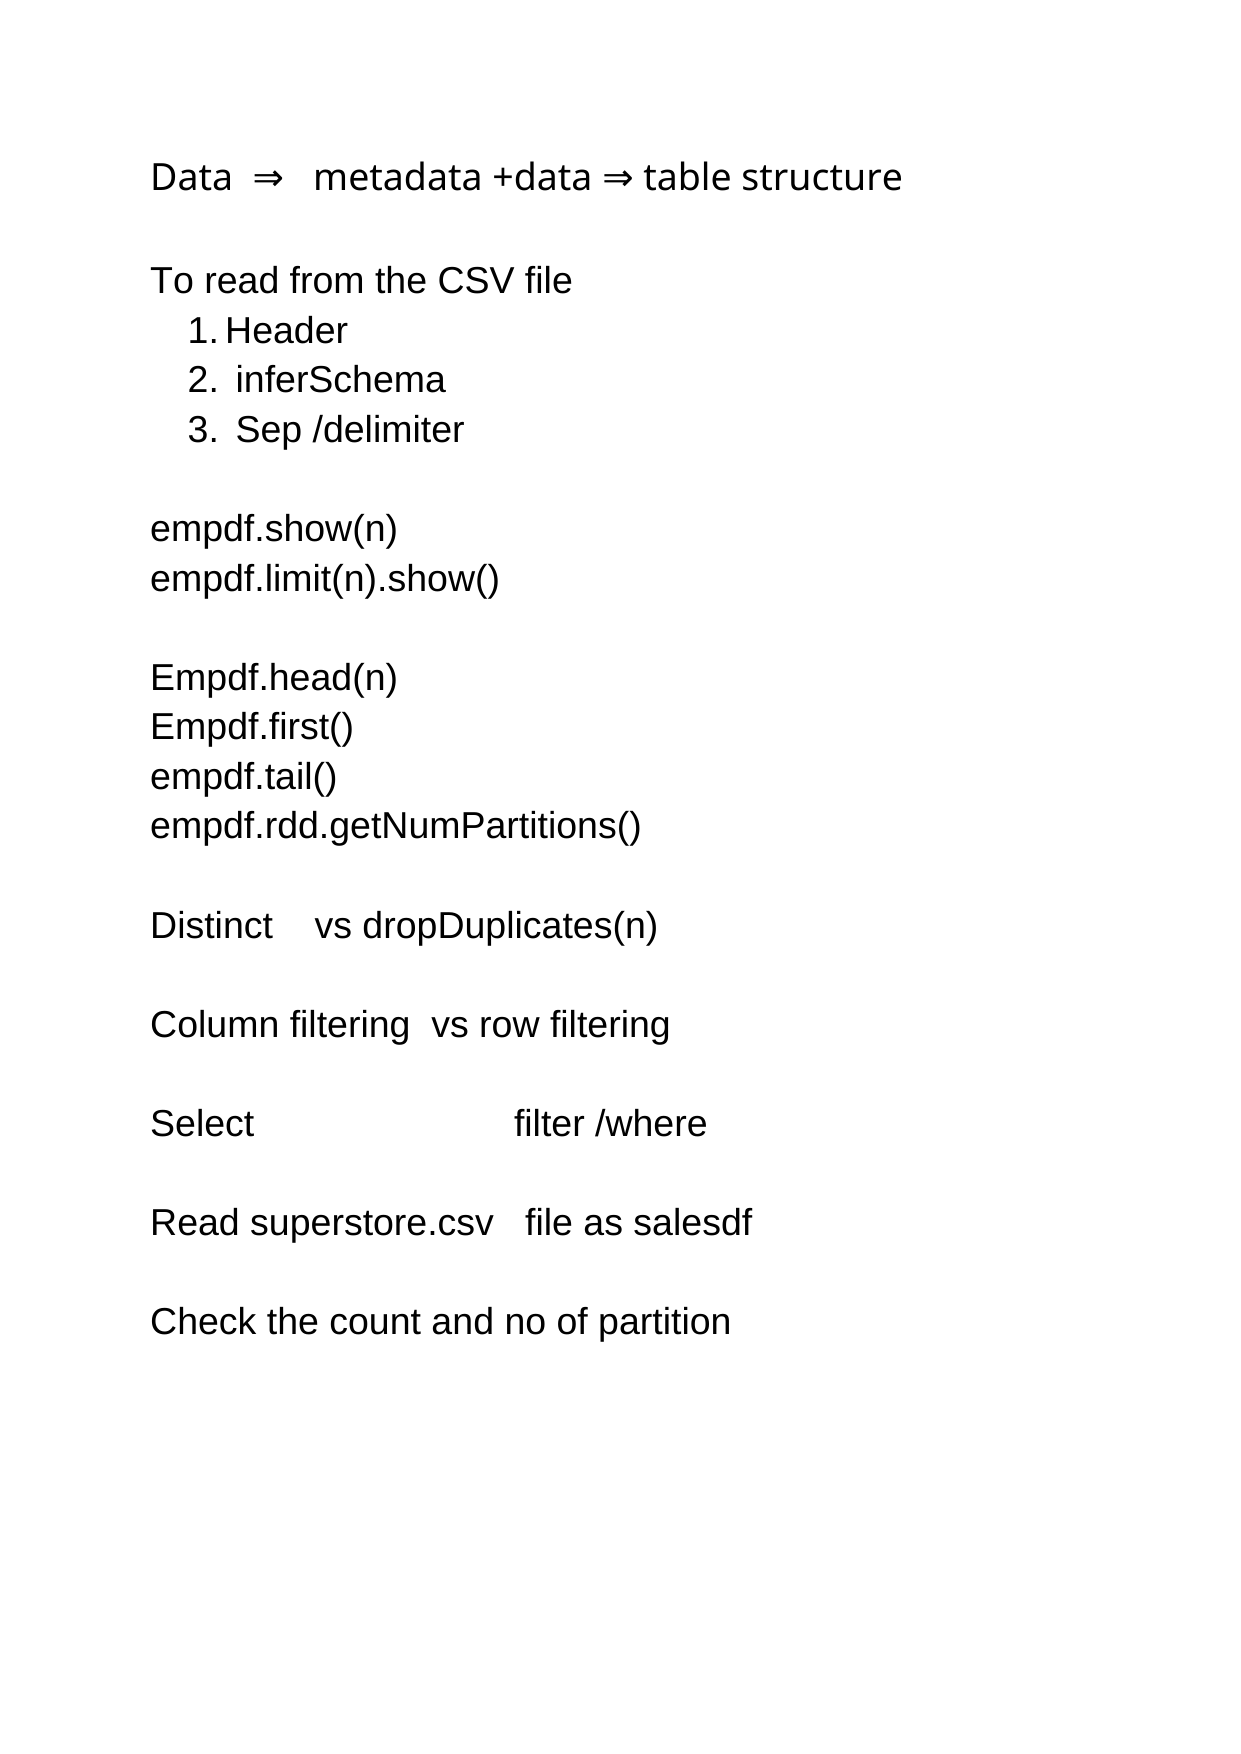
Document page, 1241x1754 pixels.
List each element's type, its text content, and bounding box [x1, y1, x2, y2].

list Header [187, 308, 1090, 351]
text Column filtering vs row filtering [150, 1002, 1090, 1045]
text Select filter /where [150, 1101, 1090, 1144]
text empdf.tail() [150, 754, 1090, 797]
text Empdf.first() [150, 704, 1090, 748]
text Empdf.head(n) [150, 655, 1090, 698]
list inferSchema [187, 357, 1090, 401]
text empdf.rdd.getNumPartitions() [150, 804, 1090, 847]
text empdf.show(n) [150, 506, 1090, 549]
text To read from the CSV file [150, 258, 1090, 301]
text Check the count and no of partition [150, 1299, 1090, 1343]
text Read superstore.csv file as salesdf [150, 1200, 1090, 1243]
text Distinct vs dropDuplicates(n) [150, 903, 1090, 946]
text empdf.limit(n).show() [150, 556, 1090, 599]
text Data ⇒ metadata +data ⇒ table structure [150, 150, 1090, 201]
list Sep /delimiter [187, 407, 1090, 450]
